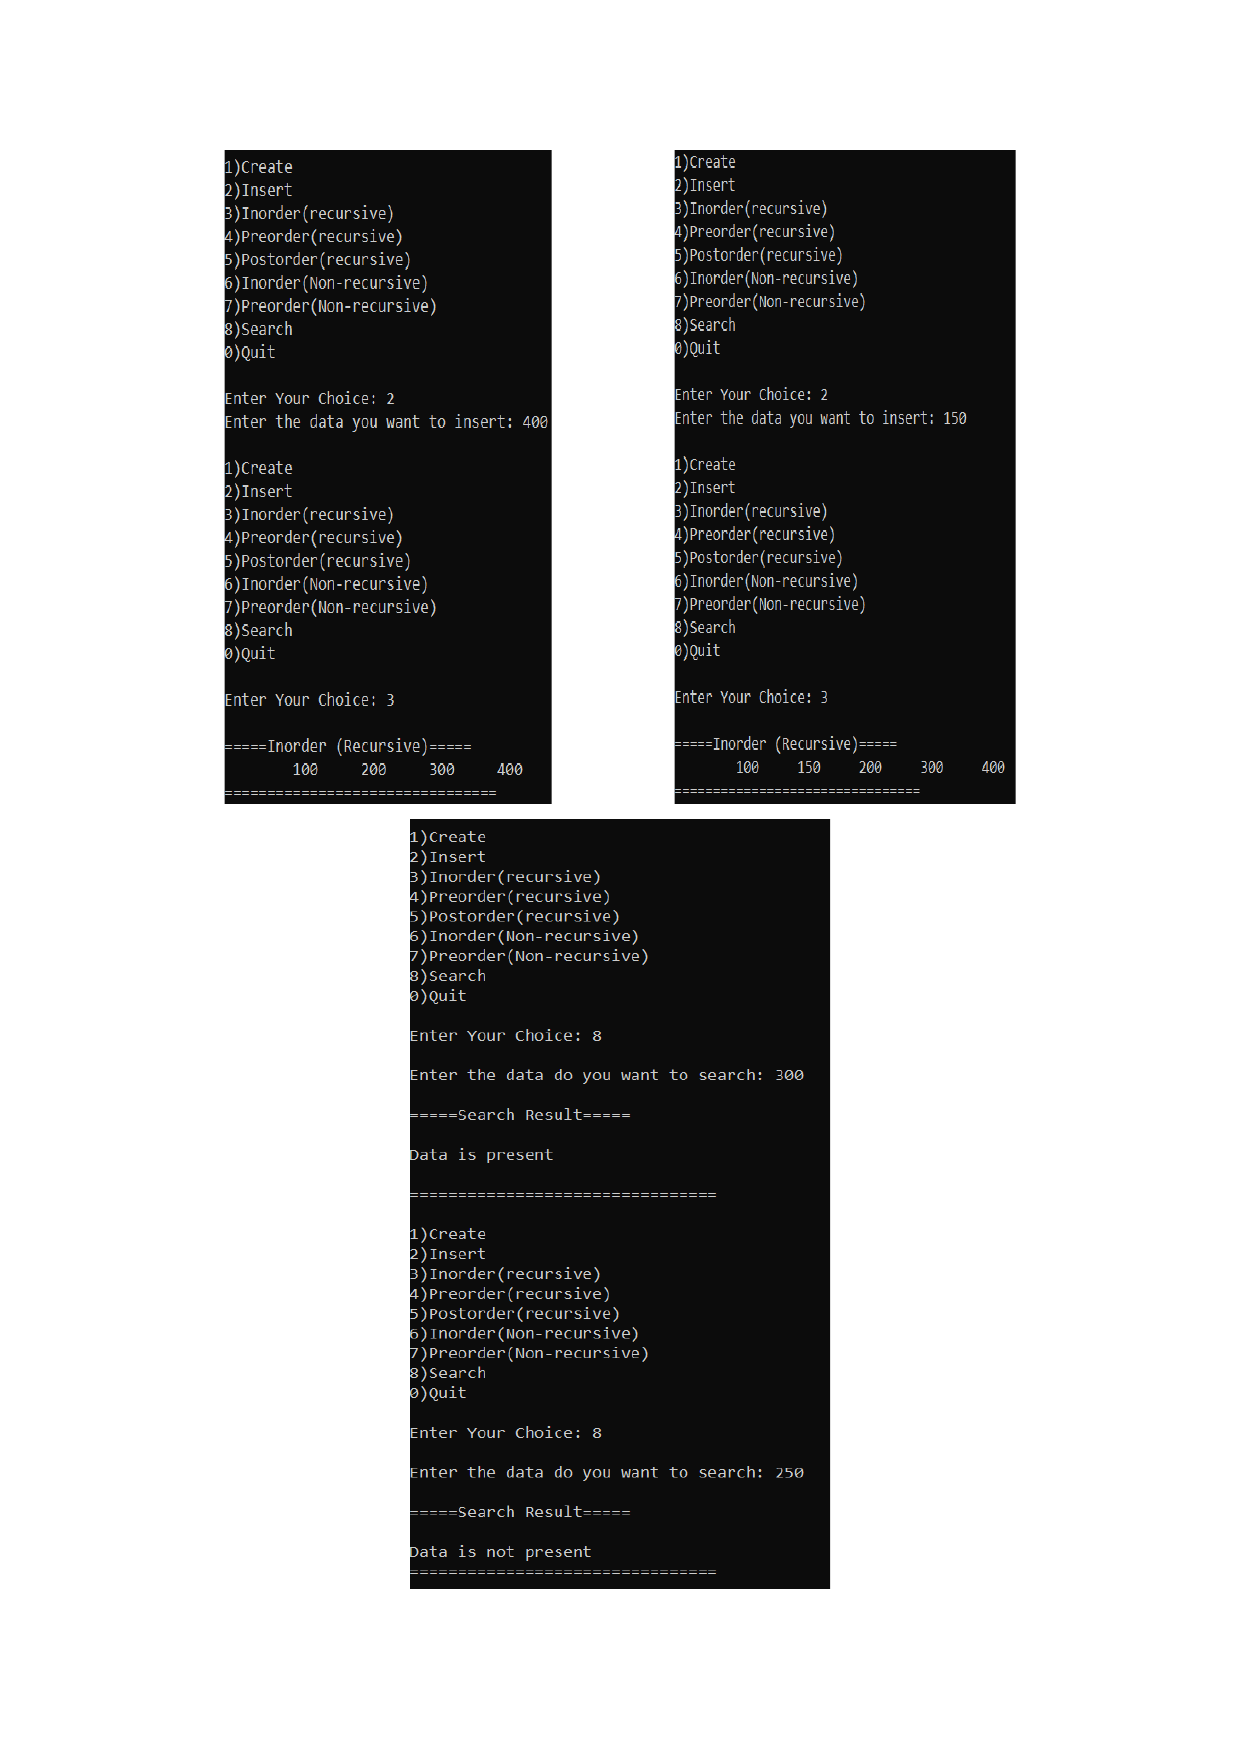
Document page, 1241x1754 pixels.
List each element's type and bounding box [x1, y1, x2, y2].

picture [410, 819, 831, 1589]
picture [224, 150, 552, 804]
picture [674, 150, 1016, 804]
